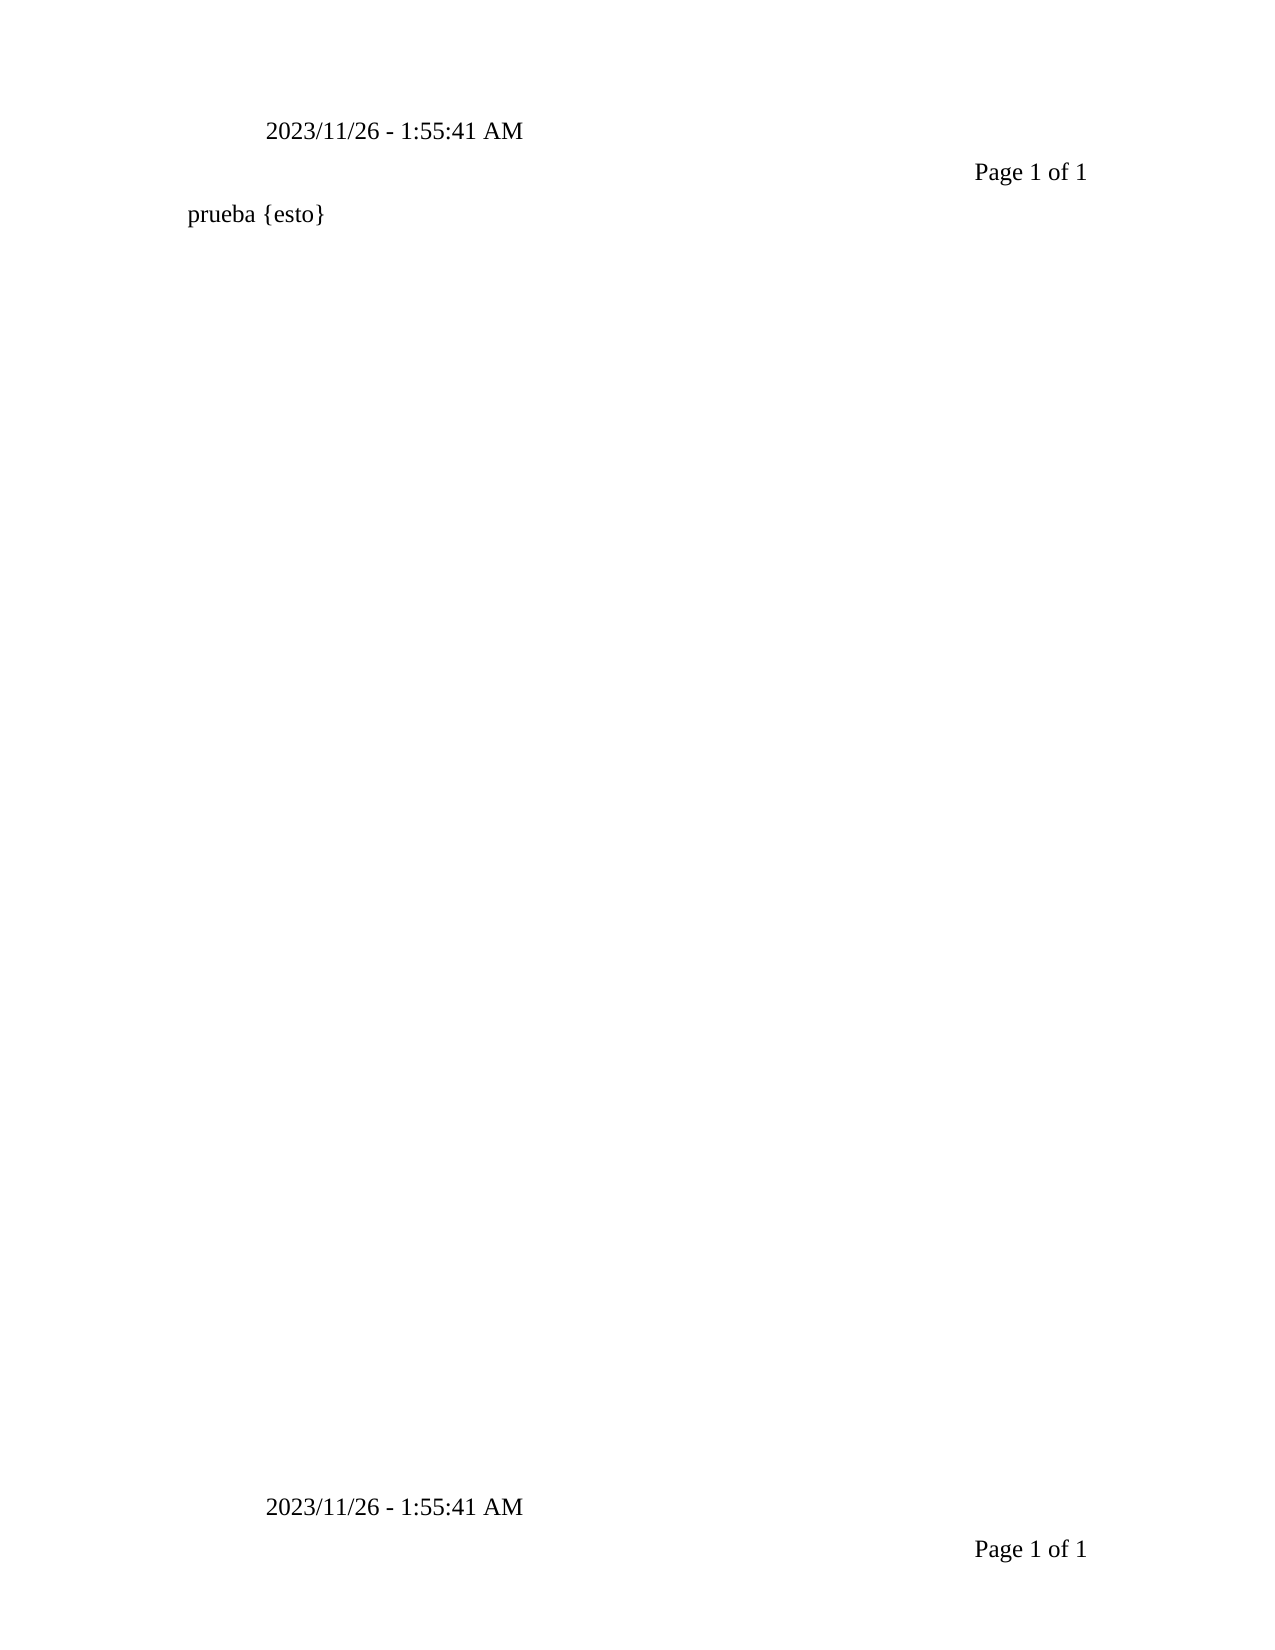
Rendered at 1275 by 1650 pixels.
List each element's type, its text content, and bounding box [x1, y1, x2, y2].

text prueba {esto} [187, 199, 1087, 227]
